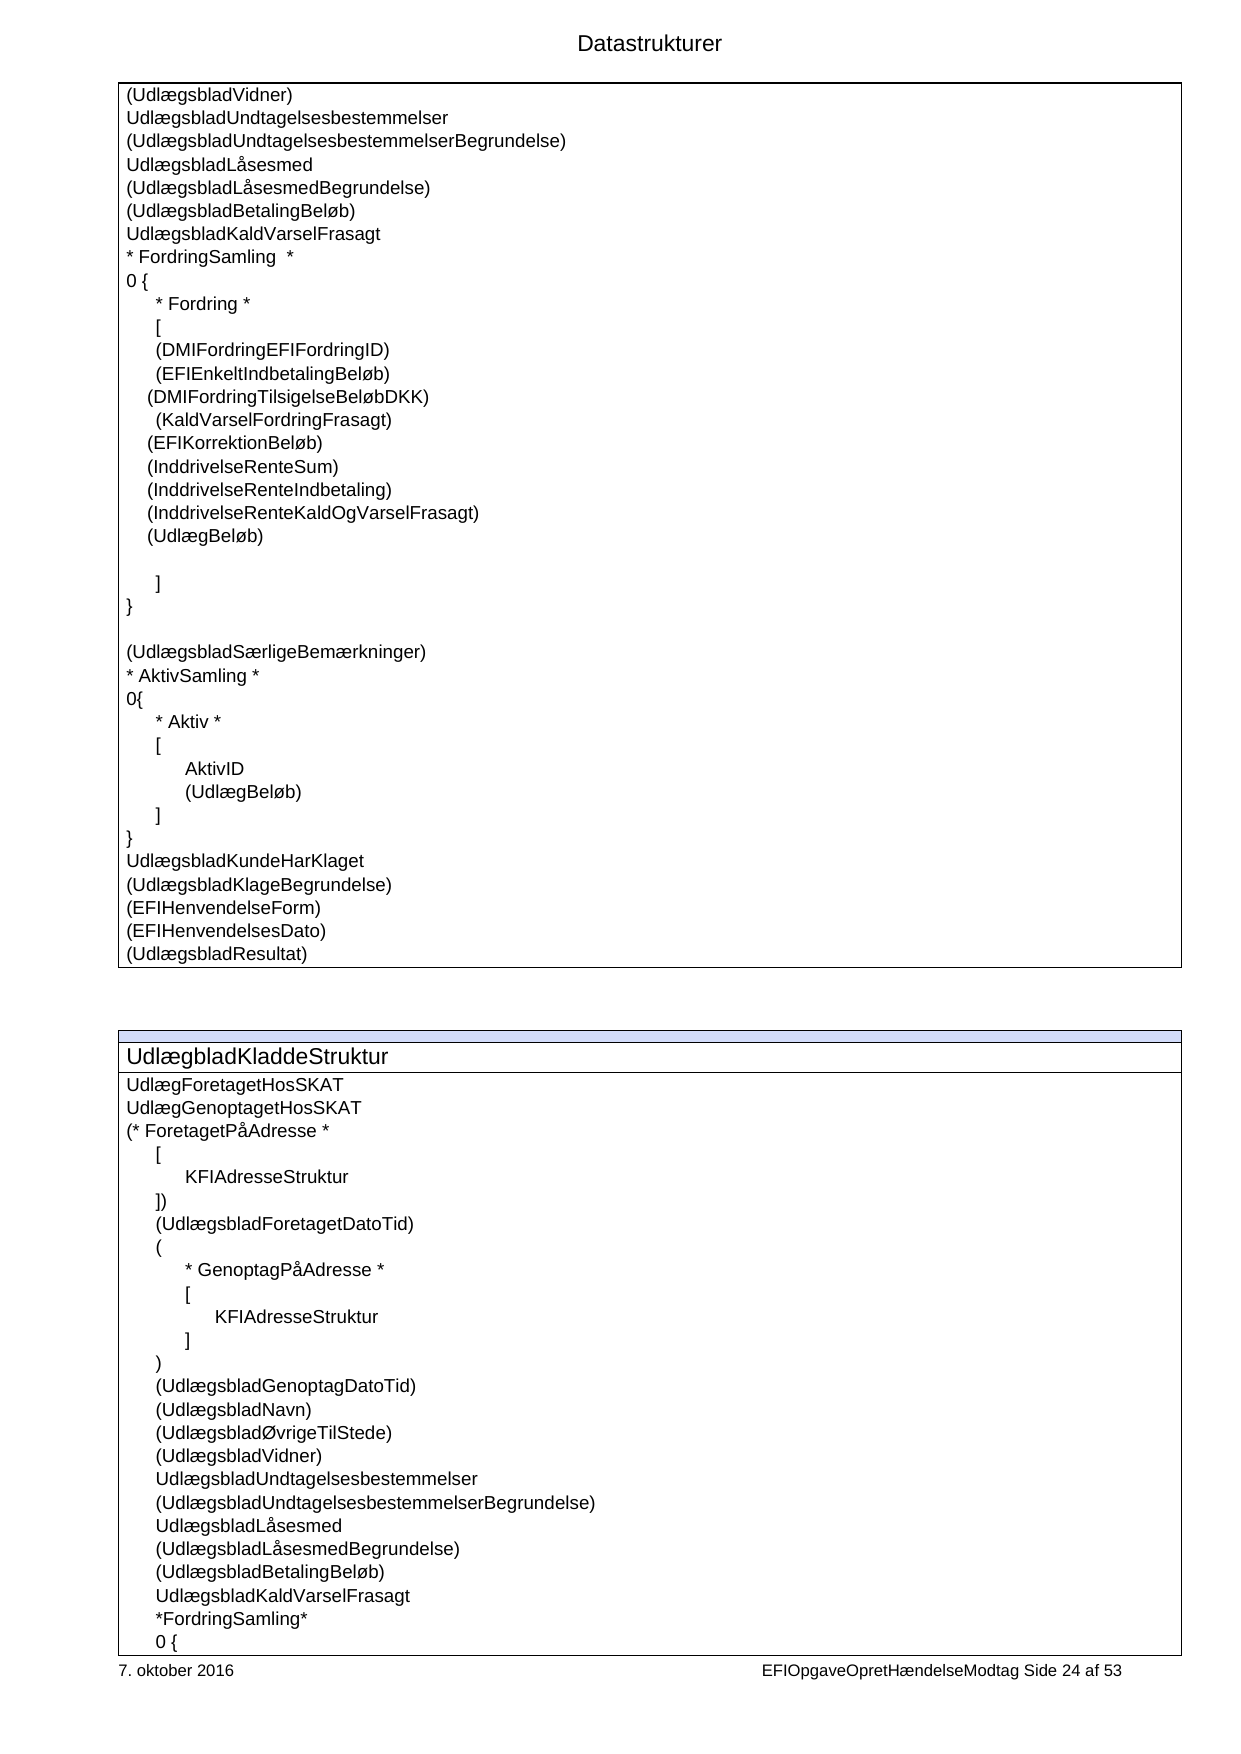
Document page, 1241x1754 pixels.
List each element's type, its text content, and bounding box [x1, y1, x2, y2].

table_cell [119, 1073, 1181, 1654]
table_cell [119, 84, 1181, 967]
table_cell UdlægbladKladdeStruktur [119, 1043, 1181, 1072]
table_header [119, 1031, 1181, 1042]
